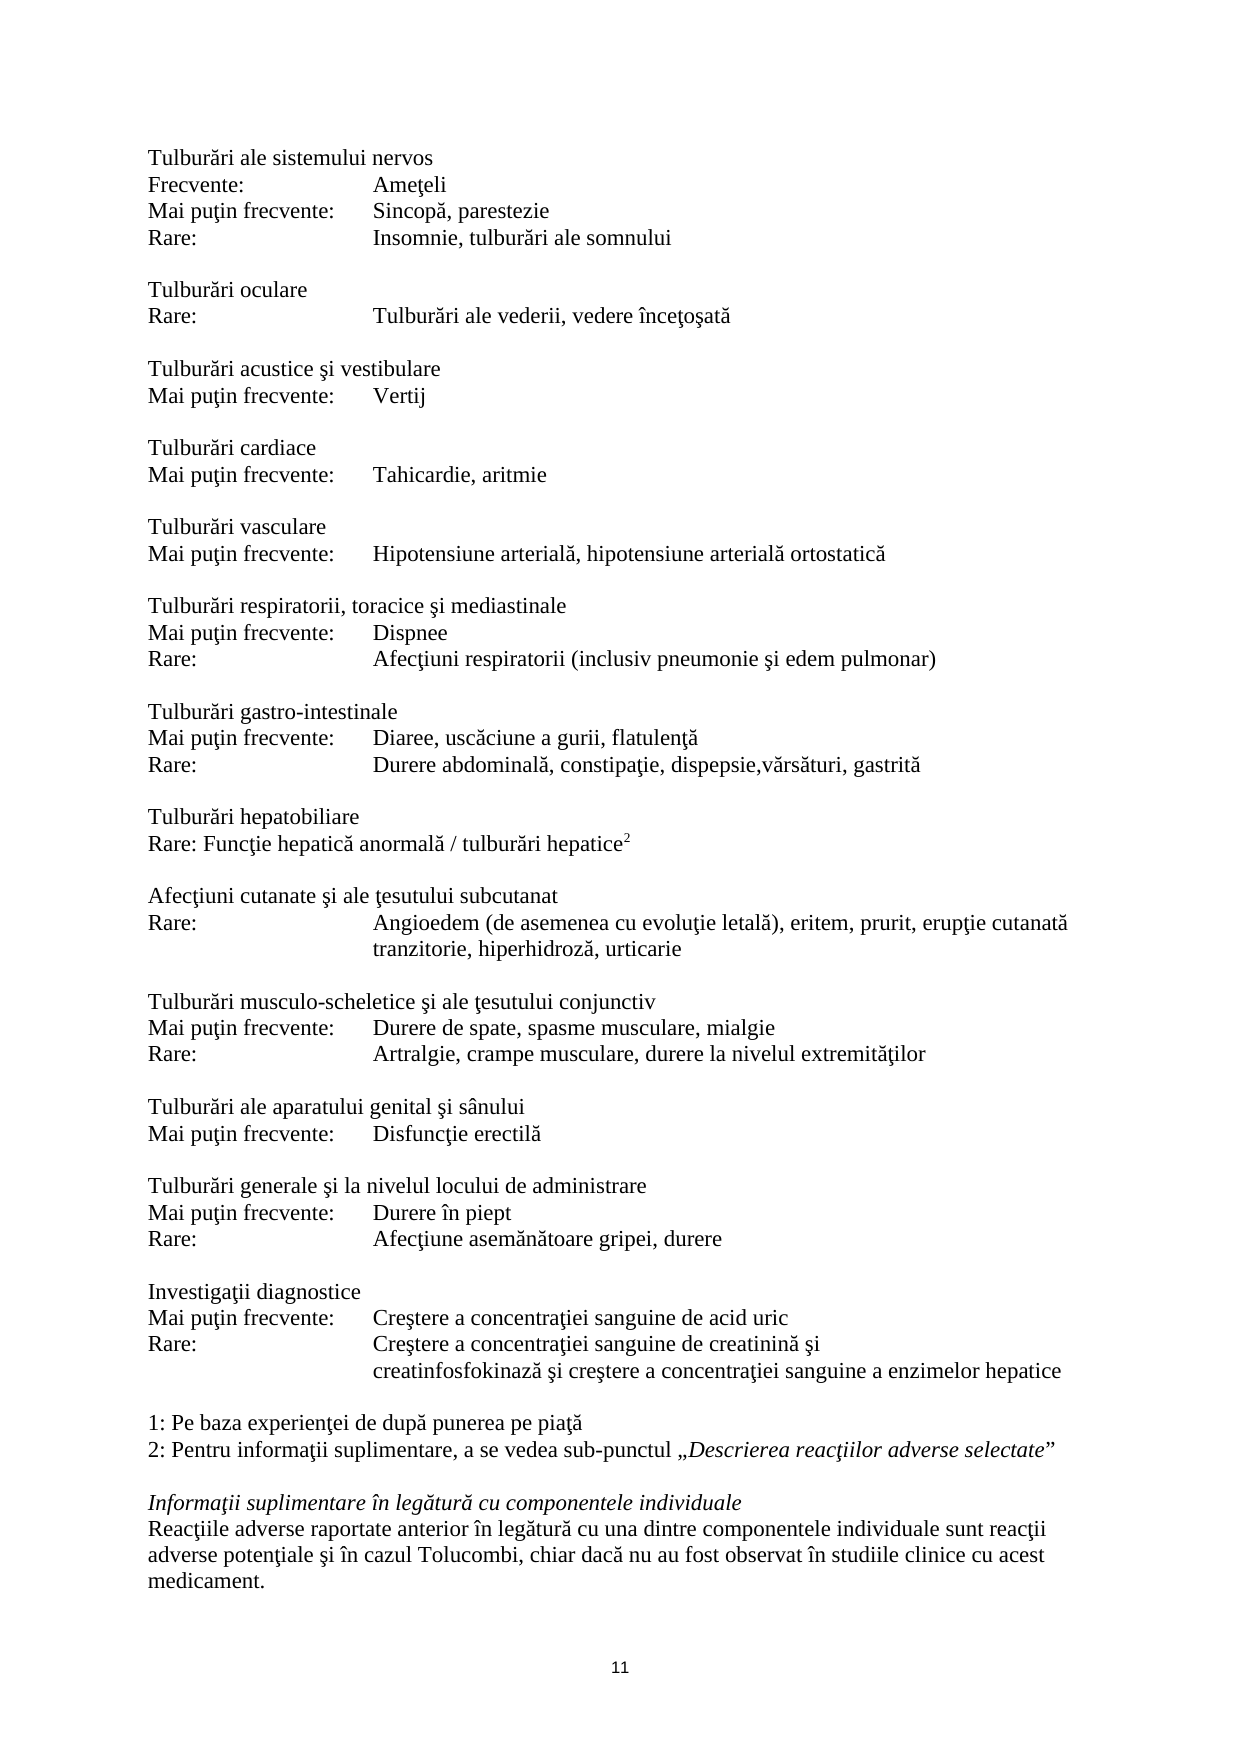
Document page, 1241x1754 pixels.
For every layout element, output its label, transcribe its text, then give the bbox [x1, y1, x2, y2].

text Informaţii suplimentare în legătură cu componentele individuale [148, 1488, 1092, 1515]
text Tulburări respiratorii, toracice şi mediastinale [148, 592, 1092, 619]
text Afecţiuni cutanate şi ale ţesutului subcutanat [148, 882, 1092, 909]
text Tulburări hepatobiliare [148, 803, 1092, 830]
text Mai puţin frecvente: Diaree, uscăciune a gurii, flatulenţă [148, 724, 1092, 751]
text Tulburări musculo-scheletice şi ale ţesutului conjunctiv [148, 988, 1092, 1014]
text Mai puţin frecvente: Dispnee [148, 619, 1092, 645]
text tranzitorie, hiperhidroză, urticarie [298, 935, 1092, 961]
text Rare: Tulburări ale vederii, vedere înceţoşată [148, 303, 1092, 329]
text Tulburări acustice şi vestibulare [148, 355, 1092, 382]
text Tulburări oculare [148, 276, 1092, 303]
text Tulburări cardiace [148, 434, 1092, 461]
text Reacţiile adverse raportate anterior în legătură cu una dintre componentele individuale sunt reacţii adverse potenţiale şi în cazul Tolucombi, chiar dacă nu au fost observat în studiile clinice cu acest medicament. [148, 1515, 1092, 1594]
text Mai puţin frecvente: Disfuncţie erectilă [148, 1119, 1092, 1146]
text Rare: Afecţiuni respiratorii (inclusiv pneumonie şi edem pulmonar) [148, 645, 1092, 672]
text Mai puţin frecvente: Durere de spate, spasme musculare, mialgie [148, 1014, 1092, 1041]
text Rare: Angioedem (de asemenea cu evoluţie letală), eritem, prurit, erupţie cutanată [148, 909, 1092, 935]
text 2: Pentru informaţii suplimentare, a se vedea sub-punctul „Descrierea reacţiilor adverse selectate” [148, 1436, 1092, 1462]
text Tulburări generale şi la nivelul locului de administrare [148, 1172, 1092, 1199]
text Rare: Afecţiune asemănătoare gripei, durere [148, 1225, 1092, 1251]
text Tulburări gastro-intestinale [148, 698, 1092, 724]
text Tulburări vasculare [148, 513, 1092, 540]
text Rare: Creştere a concentraţiei sanguine de creatinină şi [148, 1330, 1092, 1357]
text Mai puţin frecvente: Hipotensiune arterială, hipotensiune arterială ortostatică [148, 540, 1092, 566]
text Frecvente: Ameţeli [148, 171, 1092, 197]
text Mai puţin frecvente: Creştere a concentraţiei sanguine de acid uric [148, 1304, 1092, 1330]
text Rare: Artralgie, crampe musculare, durere la nivelul extremităţilor [148, 1041, 1092, 1067]
text creatinfosfokinază şi creştere a concentraţiei sanguine a enzimelor hepatice [373, 1357, 1092, 1383]
text 1: Pe baza experienţei de după punerea pe piaţă [148, 1409, 1092, 1436]
text Mai puţin frecvente: Durere în piept [148, 1199, 1092, 1225]
text Mai puţin frecvente: Tahicardie, aritmie [148, 461, 1092, 487]
text Rare: Insomnie, tulburări ale somnului [148, 223, 1092, 250]
text Mai puţin frecvente: Sincopă, parestezie [148, 197, 1092, 223]
text Tulburări ale aparatului genital şi sânului [148, 1093, 1092, 1119]
text Rare: Durere abdominală, constipaţie, dispepsie,vărsături, gastrită [148, 751, 1092, 777]
text Tulburări ale sistemului nervos [148, 144, 1092, 171]
text Mai puţin frecvente: Vertij [148, 382, 1092, 408]
text Rare: Funcţie hepatică anormală / tulburări hepatice2 [148, 830, 1092, 856]
text Investigaţii diagnostice [148, 1278, 1092, 1304]
